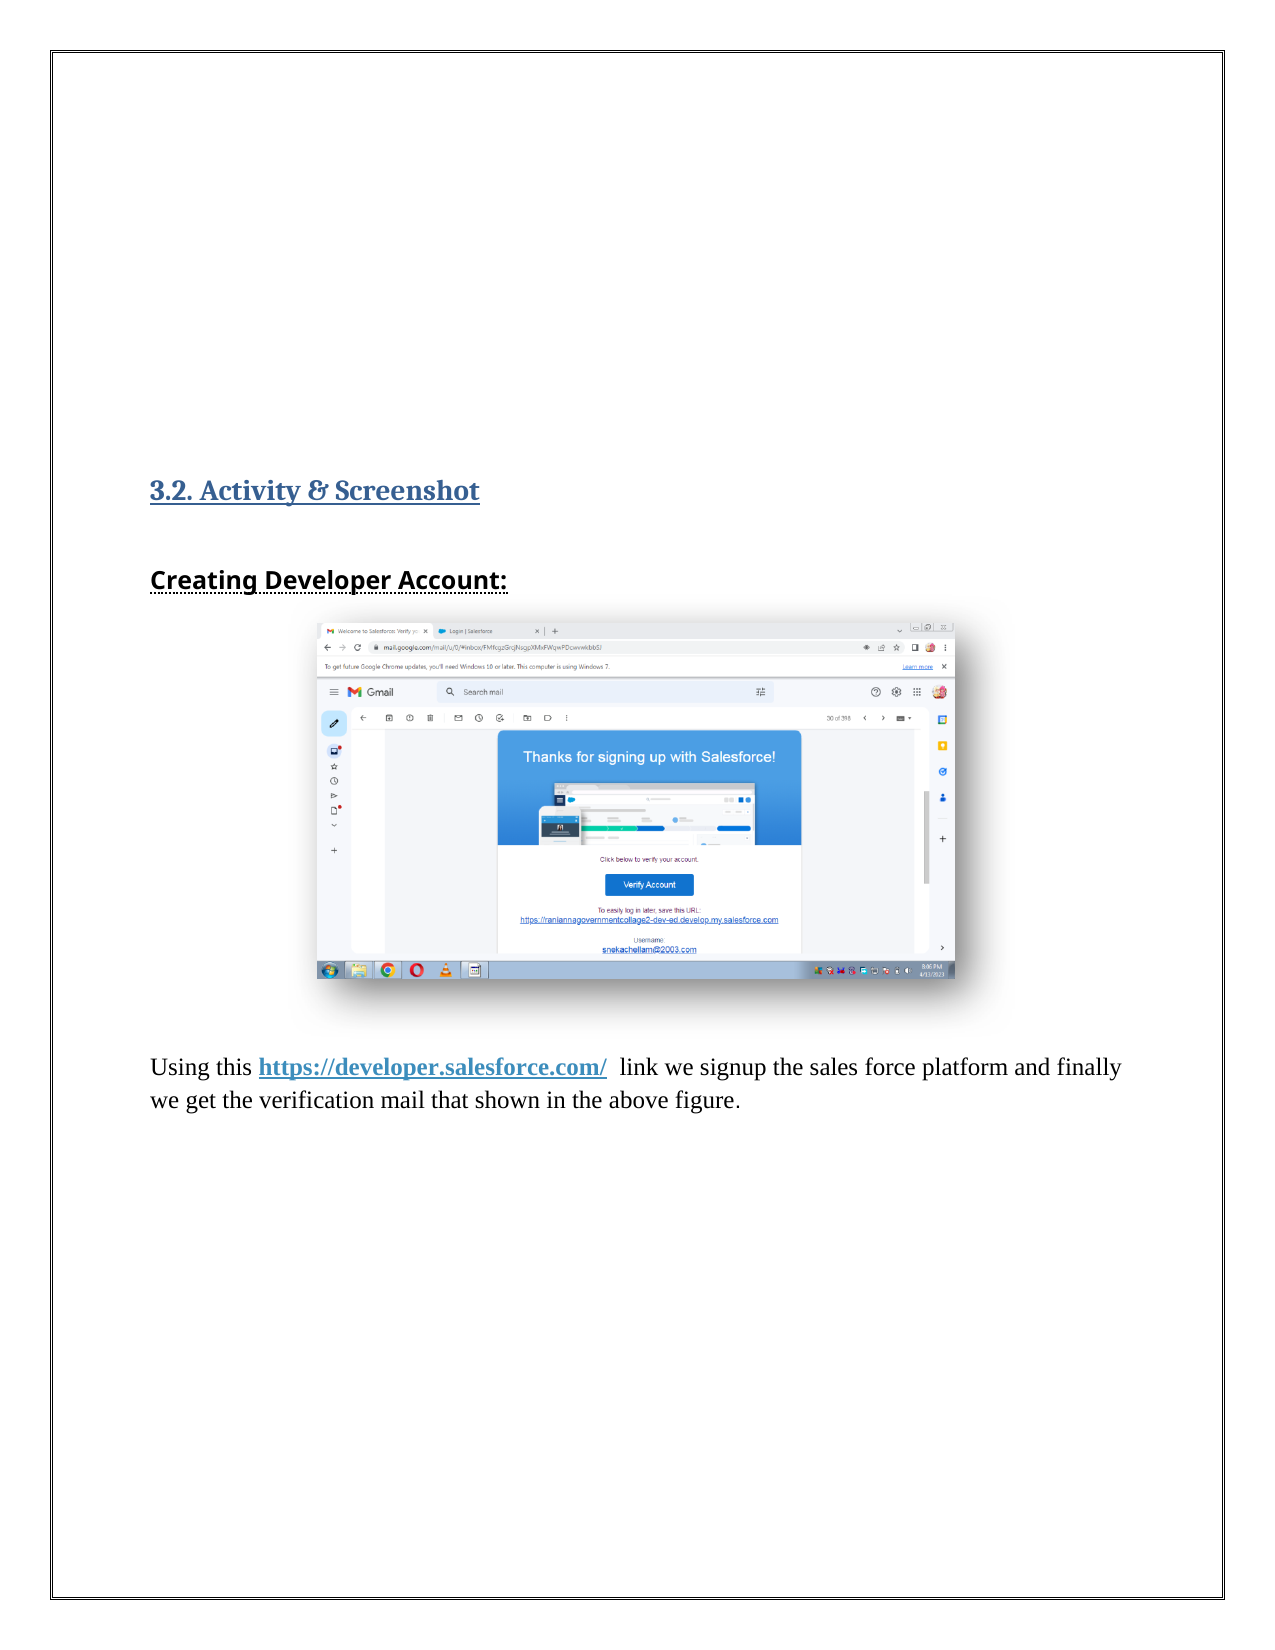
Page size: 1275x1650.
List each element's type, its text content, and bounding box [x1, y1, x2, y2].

picture [317, 623, 955, 979]
text Using this https://developer.salesforce.com/ link we signup the sales force platform and finally we get the verification mail that shown in the above figure. [150, 1052, 1125, 1114]
subtitle Creating Developer Account: [150, 563, 1125, 597]
subtitle 3.2. Activity & Screenshot [150, 474, 1125, 508]
